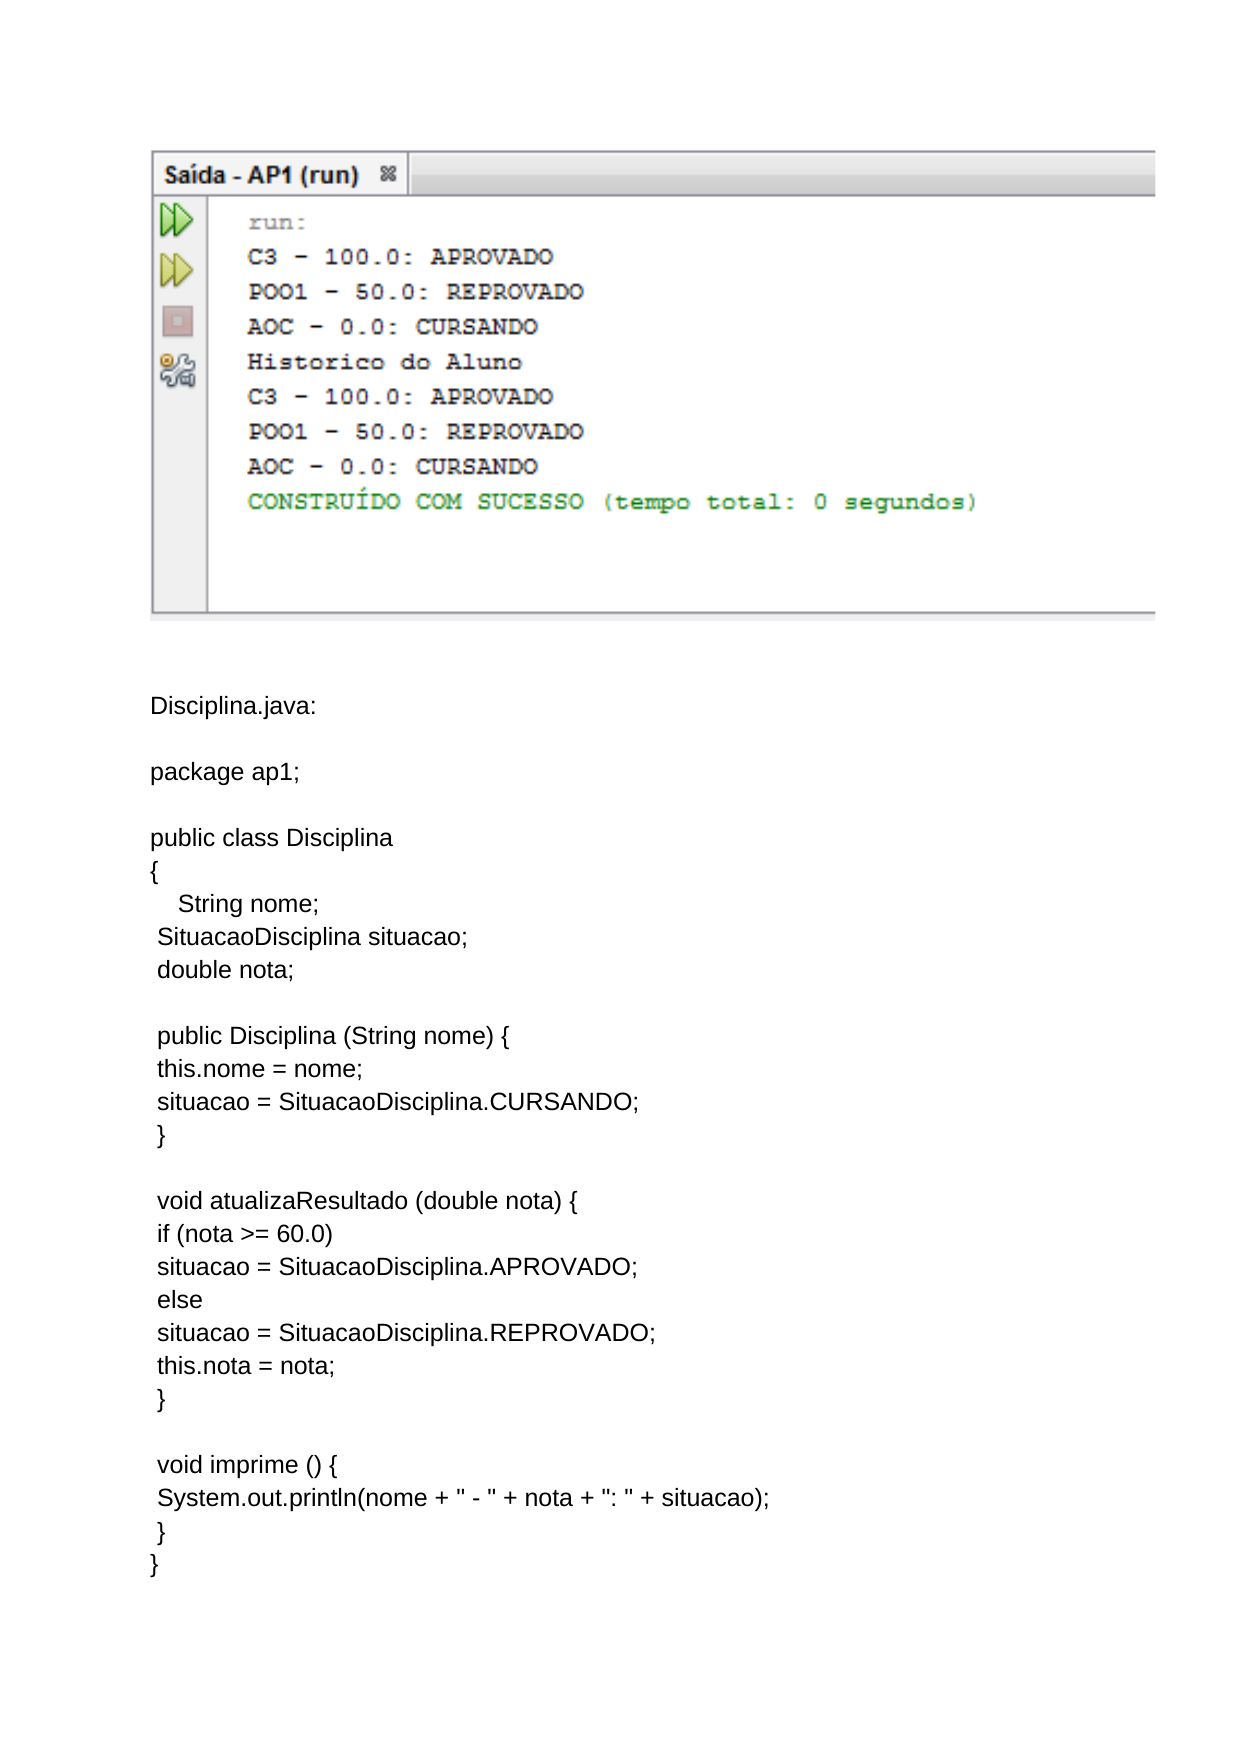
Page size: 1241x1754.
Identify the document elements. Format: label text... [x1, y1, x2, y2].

text String nome; [150, 889, 1090, 918]
text situacao = SituacaoDisciplina.CURSANDO; [150, 1087, 1090, 1116]
text } [150, 1549, 1090, 1578]
text public Disciplina (String nome) { [150, 1021, 1090, 1050]
text double nota; [150, 955, 1090, 984]
text System.out.println(nome + " - " + nota + ": " + situacao); [150, 1483, 1090, 1512]
text situacao = SituacaoDisciplina.REPROVADO; [150, 1318, 1090, 1347]
text } [150, 1516, 1090, 1545]
text this.nome = nome; [150, 1054, 1090, 1083]
text situacao = SituacaoDisciplina.APROVADO; [150, 1252, 1090, 1281]
text } [150, 1384, 1090, 1413]
text } [150, 1120, 1090, 1149]
text else [150, 1285, 1090, 1314]
text public class Disciplina [150, 823, 1090, 852]
text this.nota = nota; [150, 1351, 1090, 1380]
picture [150, 150, 1156, 621]
text package ap1; [150, 757, 1090, 786]
text Disciplina.java: [150, 691, 1090, 720]
text if (nota >= 60.0) [150, 1219, 1090, 1248]
text SituacaoDisciplina situacao; [150, 922, 1090, 951]
text void imprime () { [150, 1450, 1090, 1479]
text { [150, 856, 1090, 885]
text void atualizaResultado (double nota) { [150, 1186, 1090, 1215]
